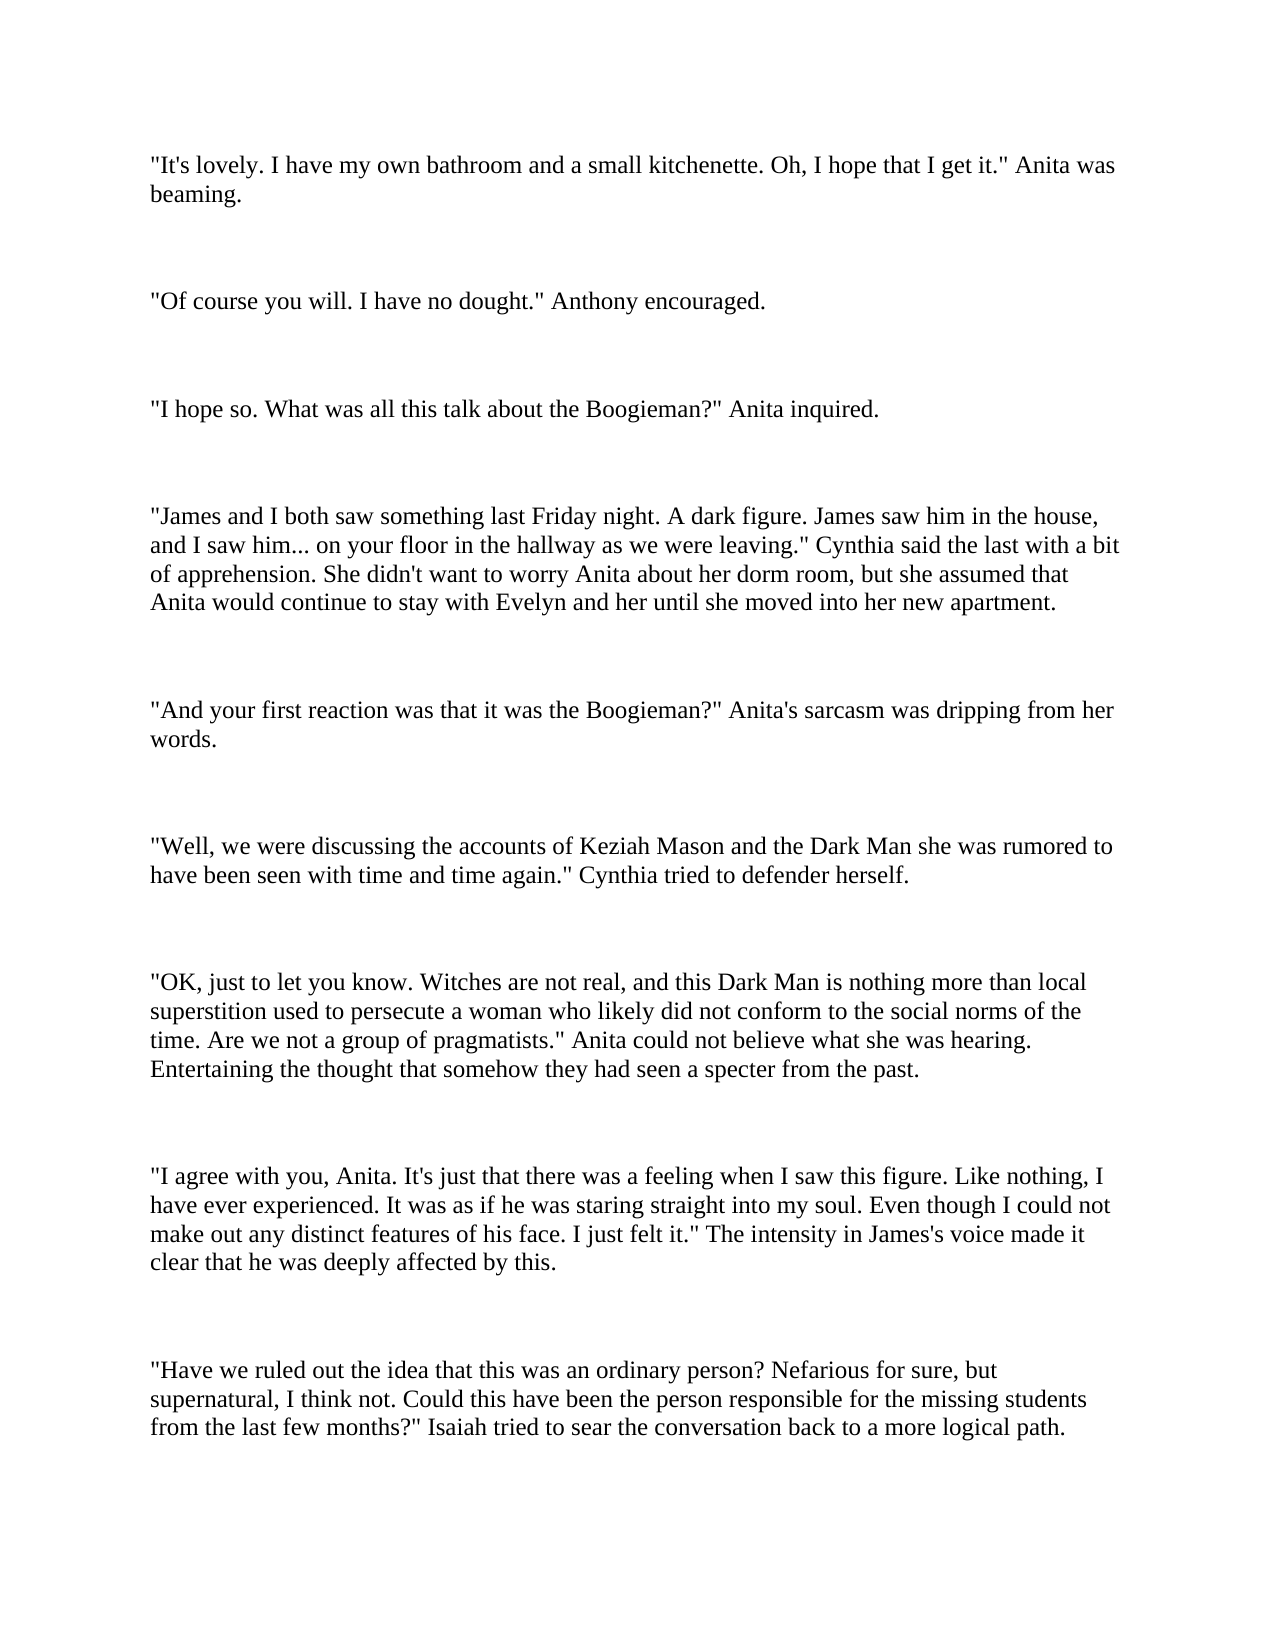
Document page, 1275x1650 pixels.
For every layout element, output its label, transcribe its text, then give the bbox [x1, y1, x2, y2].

text "Have we ruled out the idea that this was an ordinary person? Nefarious for sure, but supernatural, I think not. Could this have been the person responsible for the missing students from the last few months?" Isaiah tried to sear the conversation back to a more logical path. [150, 1355, 1125, 1441]
text "Well, we were discussing the accounts of Keziah Mason and the Dark Man she was rumored to have been seen with time and time again." Cynthia tried to defender herself. [150, 831, 1125, 889]
text "James and I both saw something last Friday night. A dark figure. James saw him in the house, and I saw him... on your floor in the hallway as we were leaving." Cynthia said the last with a bit of apprehension. She didn't want to worry Anita about her dorm room, but she assumed that Anita would continue to stay with Evelyn and her until she moved into her new apartment. [150, 501, 1125, 616]
text "Of course you will. I have no dought." Anthony encouraged. [150, 286, 1125, 315]
text "I agree with you, Anita. It's just that there was a feeling when I saw this figure. Like nothing, I have ever experienced. It was as if he was staring straight into my soul. Even though I could not make out any distinct features of his face. I just felt it." The intensity in James's voice made it clear that he was deeply affected by this. [150, 1161, 1125, 1276]
text "And your first reaction was that it was the Boogieman?" Anita's sarcasm was dripping from her words. [150, 695, 1125, 752]
text "It's lovely. I have my own bathroom and a small kitchenette. Oh, I hope that I get it." Anita was beaming. [150, 150, 1125, 207]
text "I hope so. What was all this talk about the Boogieman?" Anita inquired. [150, 394, 1125, 422]
text "OK, just to let you know. Witches are not real, and this Dark Man is nothing more than local superstition used to persecute a woman who likely did not conform to the social norms of the time. Are we not a group of pragmatists." Anita could not believe what she was hearing. Entertaining the thought that somehow they had seen a specter from the past. [150, 967, 1125, 1082]
